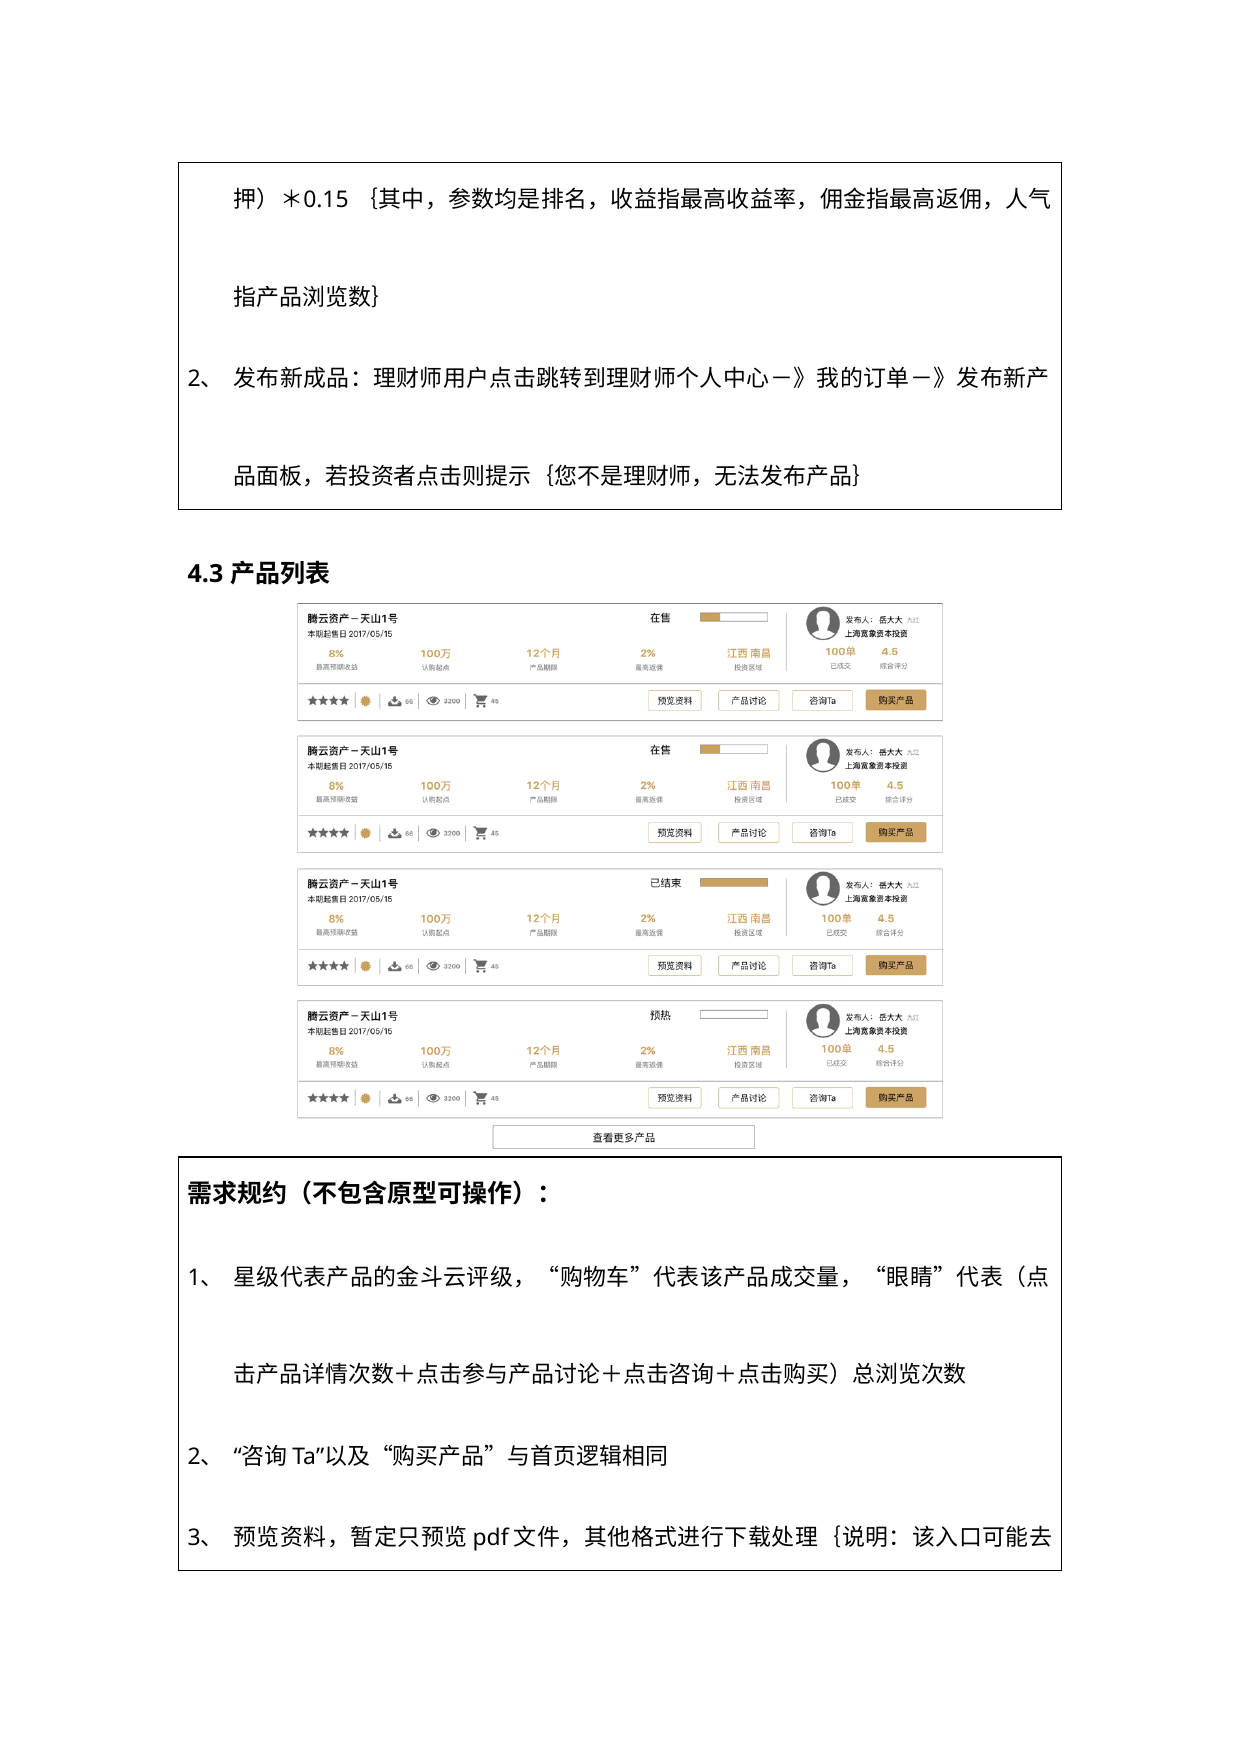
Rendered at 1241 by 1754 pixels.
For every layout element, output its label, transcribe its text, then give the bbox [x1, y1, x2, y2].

text 需求规约（不包含原型可操作）： [179, 1158, 1061, 1224]
list 星级代表产品的金斗云评级，“购物车”代表该产品成交量，“眼睛”代表（点击产品详情次数＋点击参与产品讨论＋点击咨询＋点击购买）总浏览次数 [179, 1239, 1061, 1405]
list 发布新成品：理财师用户点击跳转到理财师个人中心－》我的订单－》发布新产品面板，若投资者点击则提示｛您不是理财师，无法发布产品｝ [179, 341, 1061, 509]
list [179, 1500, 1061, 1570]
subtitle 4.3 产品列表 [187, 539, 1053, 604]
list “咨询Ta”以及“购买产品”与首页逻辑相同 [179, 1418, 1061, 1487]
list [179, 163, 1061, 328]
picture [297, 603, 943, 1149]
